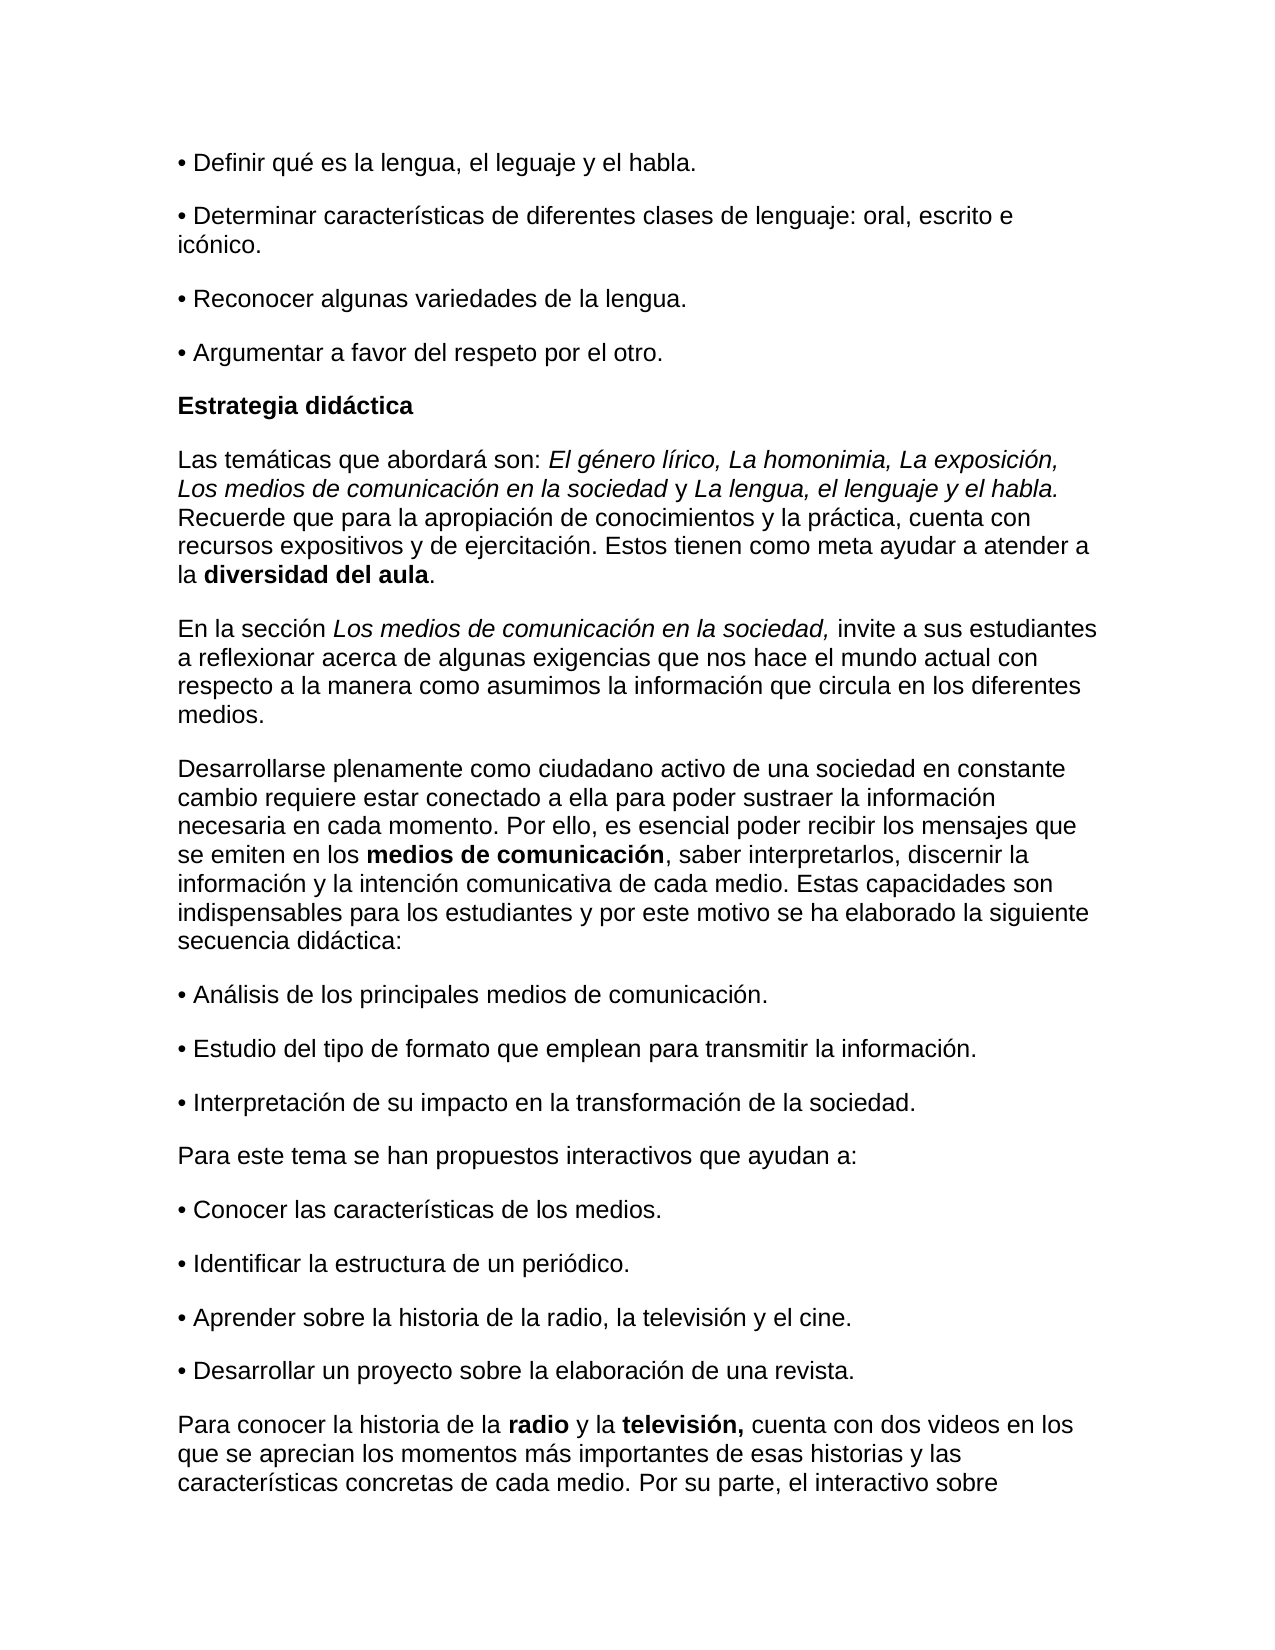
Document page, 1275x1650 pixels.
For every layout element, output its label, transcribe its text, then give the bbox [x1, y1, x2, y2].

text En la sección Los medios de comunicación en la sociedad, invite a sus estudiantes a reflexionar acerca de algunas exigencias que nos hace el mundo actual con respecto a la manera como asumimos la información que circula en los diferentes medios. [177, 614, 1098, 729]
text • Interpretación de su impacto en la transformación de la sociedad. [177, 1088, 1098, 1116]
text • Conocer las características de los medios. [177, 1195, 1098, 1224]
text Para este tema se han propuestos interactivos que ayudan a: [177, 1141, 1098, 1170]
text • Determinar características de diferentes clases de lenguaje: oral, escrito e icónico. [177, 201, 1098, 259]
text • Reconocer algunas variedades de la lengua. [177, 284, 1098, 313]
text • Identificar la estructura de un periódico. [177, 1249, 1098, 1278]
text • Análisis de los principales medios de comunicación. [177, 980, 1098, 1009]
text Estrategia didáctica [177, 391, 1098, 420]
text Desarrollarse plenamente como ciudadano activo de una sociedad en constante cambio requiere estar conectado a ella para poder sustraer la información necesaria en cada momento. Por ello, es esencial poder recibir los mensajes que se emiten en los medios de comunicación, saber interpretarlos, discernir la información y la intención comunicativa de cada medio. Estas capacidades son indispensables para los estudiantes y por este motivo se ha elaborado la siguiente secuencia didáctica: [177, 754, 1098, 955]
text Las temáticas que abordará son: El género lírico, La homonimia, La exposición, Los medios de comunicación en la sociedad y La lengua, el lenguaje y el habla. Recuerde que para la apropiación de conocimientos y la práctica, cuenta con recursos expositivos y de ejercitación. Estos tienen como meta ayudar a atender a la diversidad del aula. [177, 445, 1098, 589]
text • Desarrollar un proyecto sobre la elaboración de una revista. [177, 1356, 1098, 1385]
text • Aprender sobre la historia de la radio, la televisión y el cine. [177, 1303, 1098, 1331]
text • Argumentar a favor del respeto por el otro. [177, 338, 1098, 366]
text • Estudio del tipo de formato que emplean para transmitir la información. [177, 1034, 1098, 1063]
text • Definir qué es la lengua, el leguaje y el habla. [177, 148, 1098, 176]
